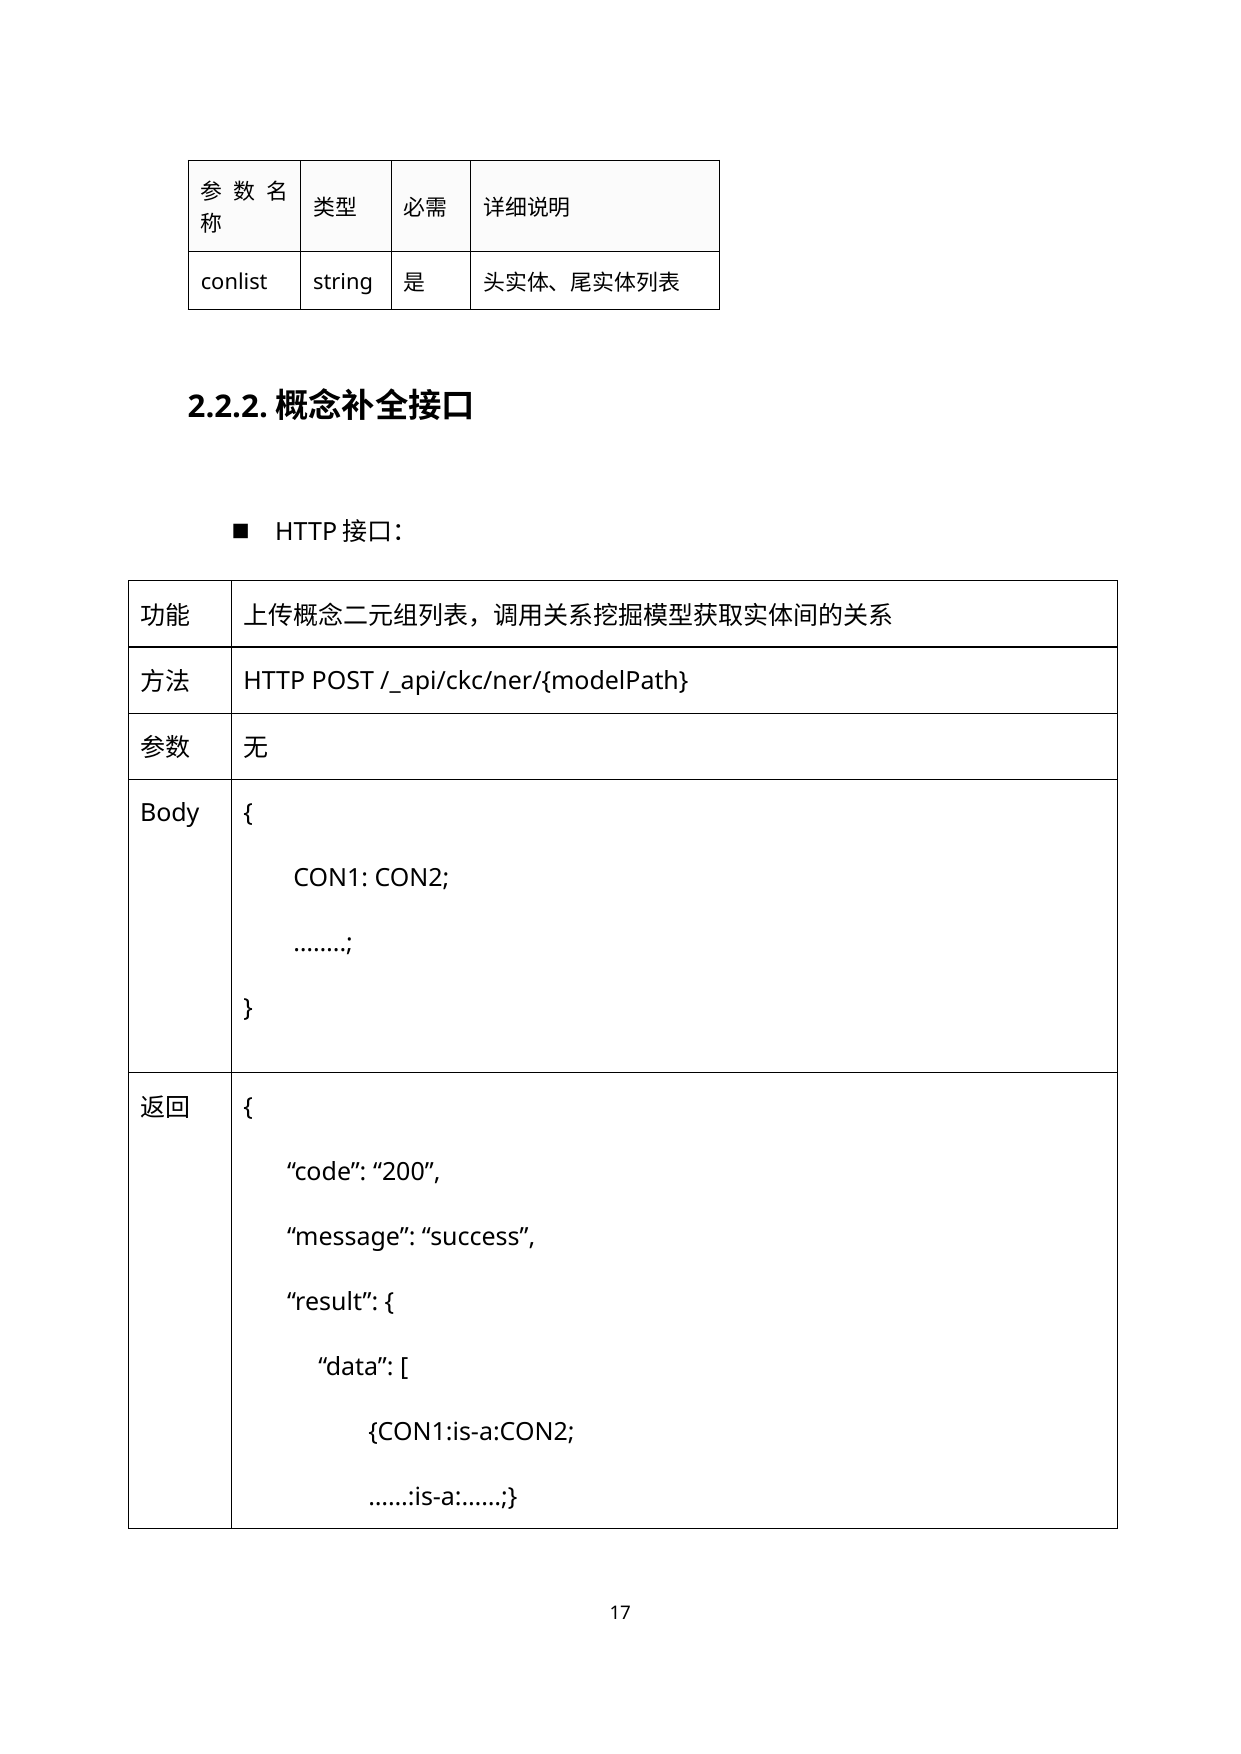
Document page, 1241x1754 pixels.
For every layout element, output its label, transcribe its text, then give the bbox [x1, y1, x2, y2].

table_cell 返回 [129, 1073, 231, 1528]
table_cell 方法 [129, 648, 231, 712]
list HTTP接口： [231, 497, 1053, 562]
table_cell string [301, 252, 391, 309]
table_cell { CON1: CON2; ……..; } [232, 780, 1117, 1072]
table_header 详细说明 [471, 161, 719, 251]
table_header 功能 [129, 581, 231, 646]
table_cell conlist [189, 252, 300, 309]
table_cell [232, 1073, 1117, 1528]
table_cell 无 [232, 714, 1117, 778]
table_cell Body [129, 780, 231, 1072]
table_cell 参数 [129, 714, 231, 778]
table_header 类型 [301, 161, 391, 251]
table_header 上传概念二元组列表，调用关系挖掘模型获取实体间的关系 [232, 581, 1117, 646]
subtitle 概念补全接口 [187, 370, 1053, 435]
table_header 必需 [392, 161, 470, 251]
table_cell 是 [392, 252, 470, 309]
table_header 参数名称 [189, 161, 300, 251]
table_cell HTTP POST /_api/ckc/ner/{modelPath} [232, 648, 1117, 712]
table_cell 头实体、尾实体列表 [471, 252, 719, 309]
